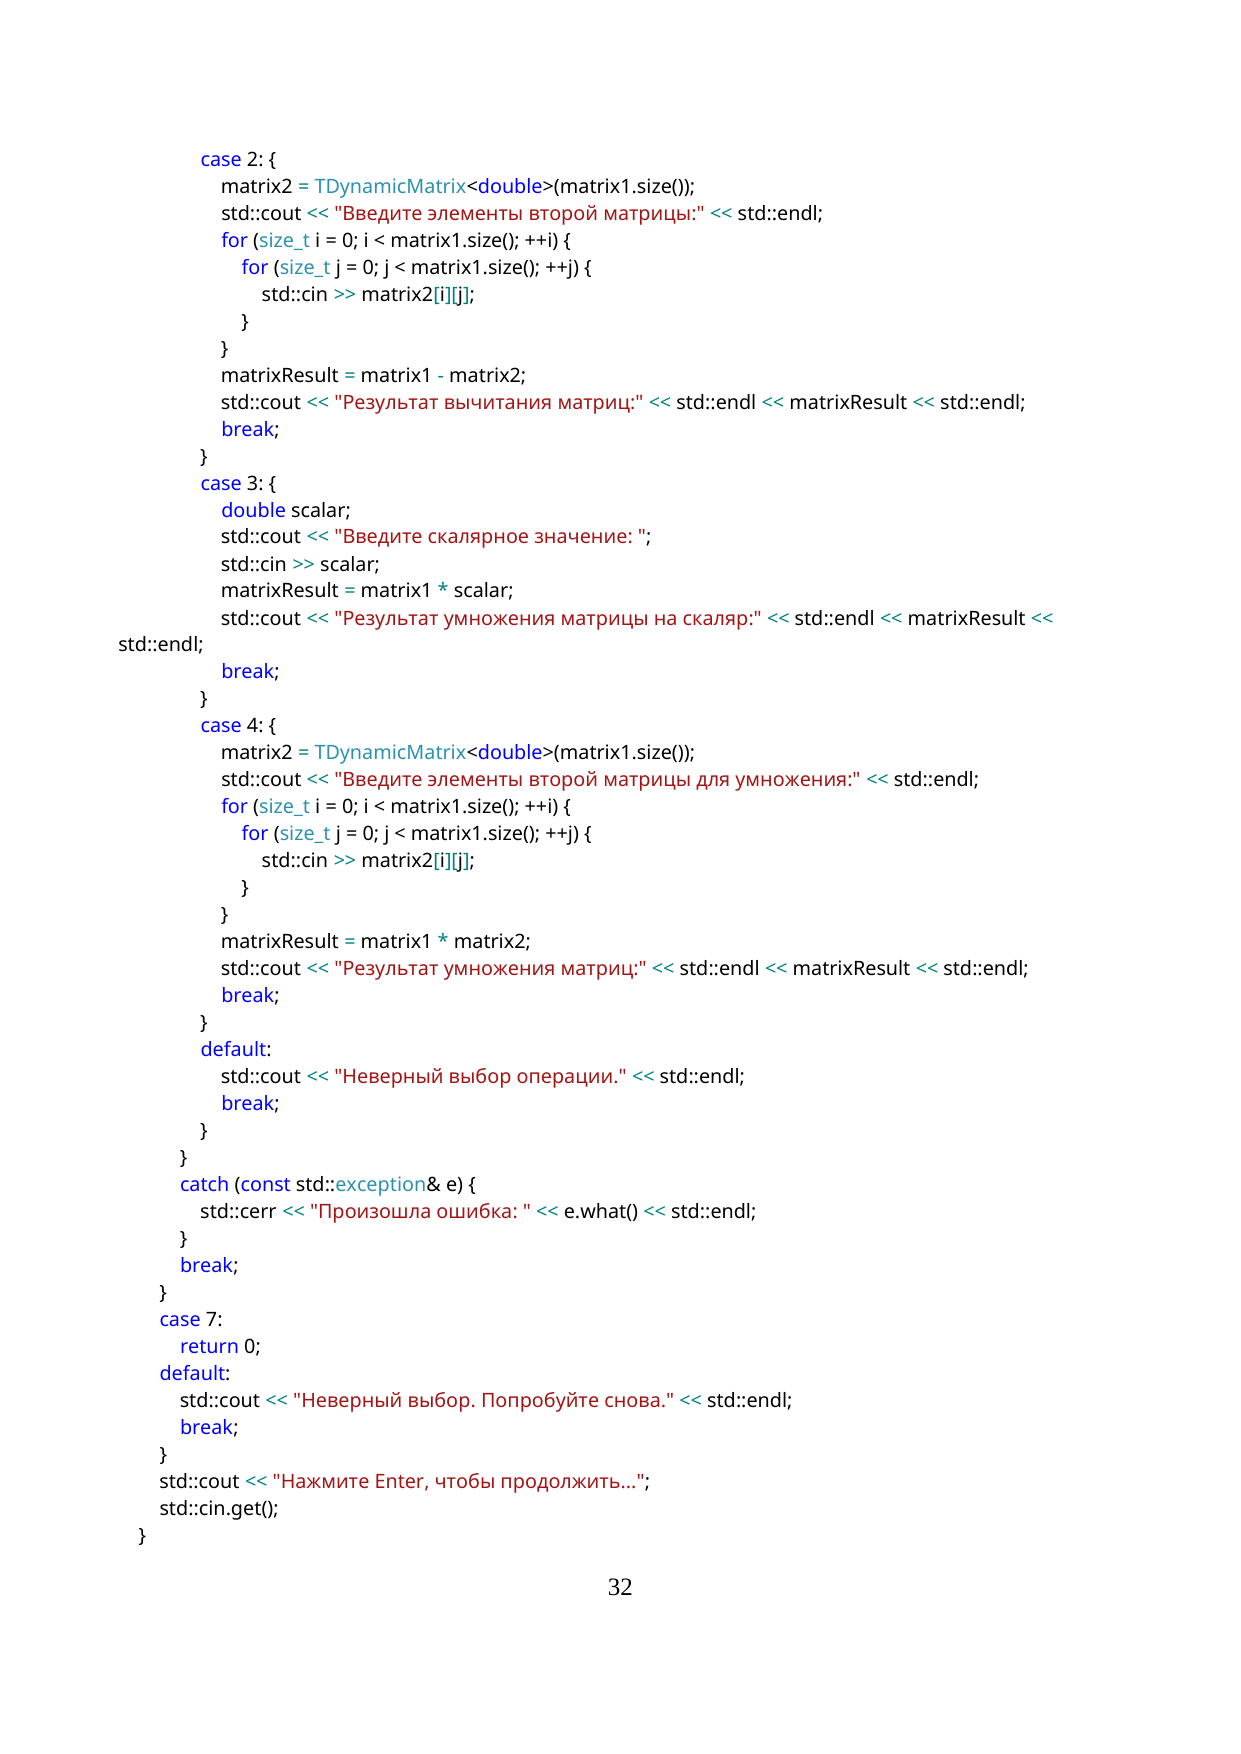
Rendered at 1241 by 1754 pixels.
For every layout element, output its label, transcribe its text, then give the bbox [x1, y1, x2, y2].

text break; [118, 1089, 1122, 1116]
text std::cout << "Результат умножения матриц:" << std::endl << matrixResult << std::endl; [118, 954, 1122, 981]
text } [118, 1143, 1122, 1170]
text } [118, 1278, 1122, 1305]
text } [118, 1116, 1122, 1143]
text } [118, 442, 1122, 469]
text return 0; [118, 1332, 1122, 1359]
text case 2: { [118, 145, 1122, 172]
text std::cout << "Введите элементы второй матрицы для умножения:" << std::endl; [118, 766, 1122, 793]
text matrixResult = matrix1 - matrix2; [118, 361, 1122, 388]
text std::cout << "Неверный выбор. Попробуйте снова." << std::endl; [118, 1386, 1122, 1413]
text } [118, 685, 1122, 712]
text std::cin.get(); [118, 1494, 1122, 1521]
text } [118, 1008, 1122, 1035]
text } [118, 1224, 1122, 1251]
text } [118, 901, 1122, 927]
text case 4: { [118, 712, 1122, 739]
text break; [118, 658, 1122, 685]
text break; [118, 415, 1122, 442]
text std::cout << "Неверный выбор операции." << std::endl; [118, 1062, 1122, 1089]
text } [118, 1521, 1122, 1548]
text std::cout << "Нажмите Enter, чтобы продолжить..."; [118, 1467, 1122, 1494]
text for (size_t i = 0; i < matrix1.size(); ++i) { [118, 793, 1122, 819]
text } [118, 873, 1122, 901]
text catch (const std::exception& e) { [118, 1170, 1122, 1197]
text for (size_t j = 0; j < matrix1.size(); ++j) { [118, 253, 1122, 280]
text matrix2 = TDynamicMatrix<double>(matrix1.size()); [118, 739, 1122, 766]
text case 3: { [118, 469, 1122, 496]
text } [118, 334, 1122, 361]
text std::cin >> matrix2[i][j]; [118, 280, 1122, 307]
text std::cout << "Результат умножения матрицы на скаляр:" << std::endl << matrixResult << std::endl; [118, 604, 1122, 658]
text } [118, 307, 1122, 334]
text std::cin >> scalar; [118, 550, 1122, 577]
text for (size_t j = 0; j < matrix1.size(); ++j) { [118, 819, 1122, 847]
text break; [118, 981, 1122, 1008]
text case 7: [118, 1305, 1122, 1332]
text } [118, 1440, 1122, 1467]
text default: [118, 1359, 1122, 1386]
text break; [118, 1251, 1122, 1278]
text matrix2 = TDynamicMatrix<double>(matrix1.size()); [118, 172, 1122, 199]
text matrixResult = matrix1 * matrix2; [118, 927, 1122, 954]
text double scalar; [118, 496, 1122, 523]
text std::cerr << "Произошла ошибка: " << e.what() << std::endl; [118, 1197, 1122, 1224]
text std::cin >> matrix2[i][j]; [118, 847, 1122, 873]
text matrixResult = matrix1 * scalar; [118, 577, 1122, 604]
text std::cout << "Результат вычитания матриц:" << std::endl << matrixResult << std::endl; [118, 388, 1122, 415]
text for (size_t i = 0; i < matrix1.size(); ++i) { [118, 226, 1122, 253]
text std::cout << "Введите элементы второй матрицы:" << std::endl; [118, 199, 1122, 226]
text default: [118, 1035, 1122, 1062]
text std::cout << "Введите скалярное значение: "; [118, 523, 1122, 550]
text break; [118, 1413, 1122, 1440]
